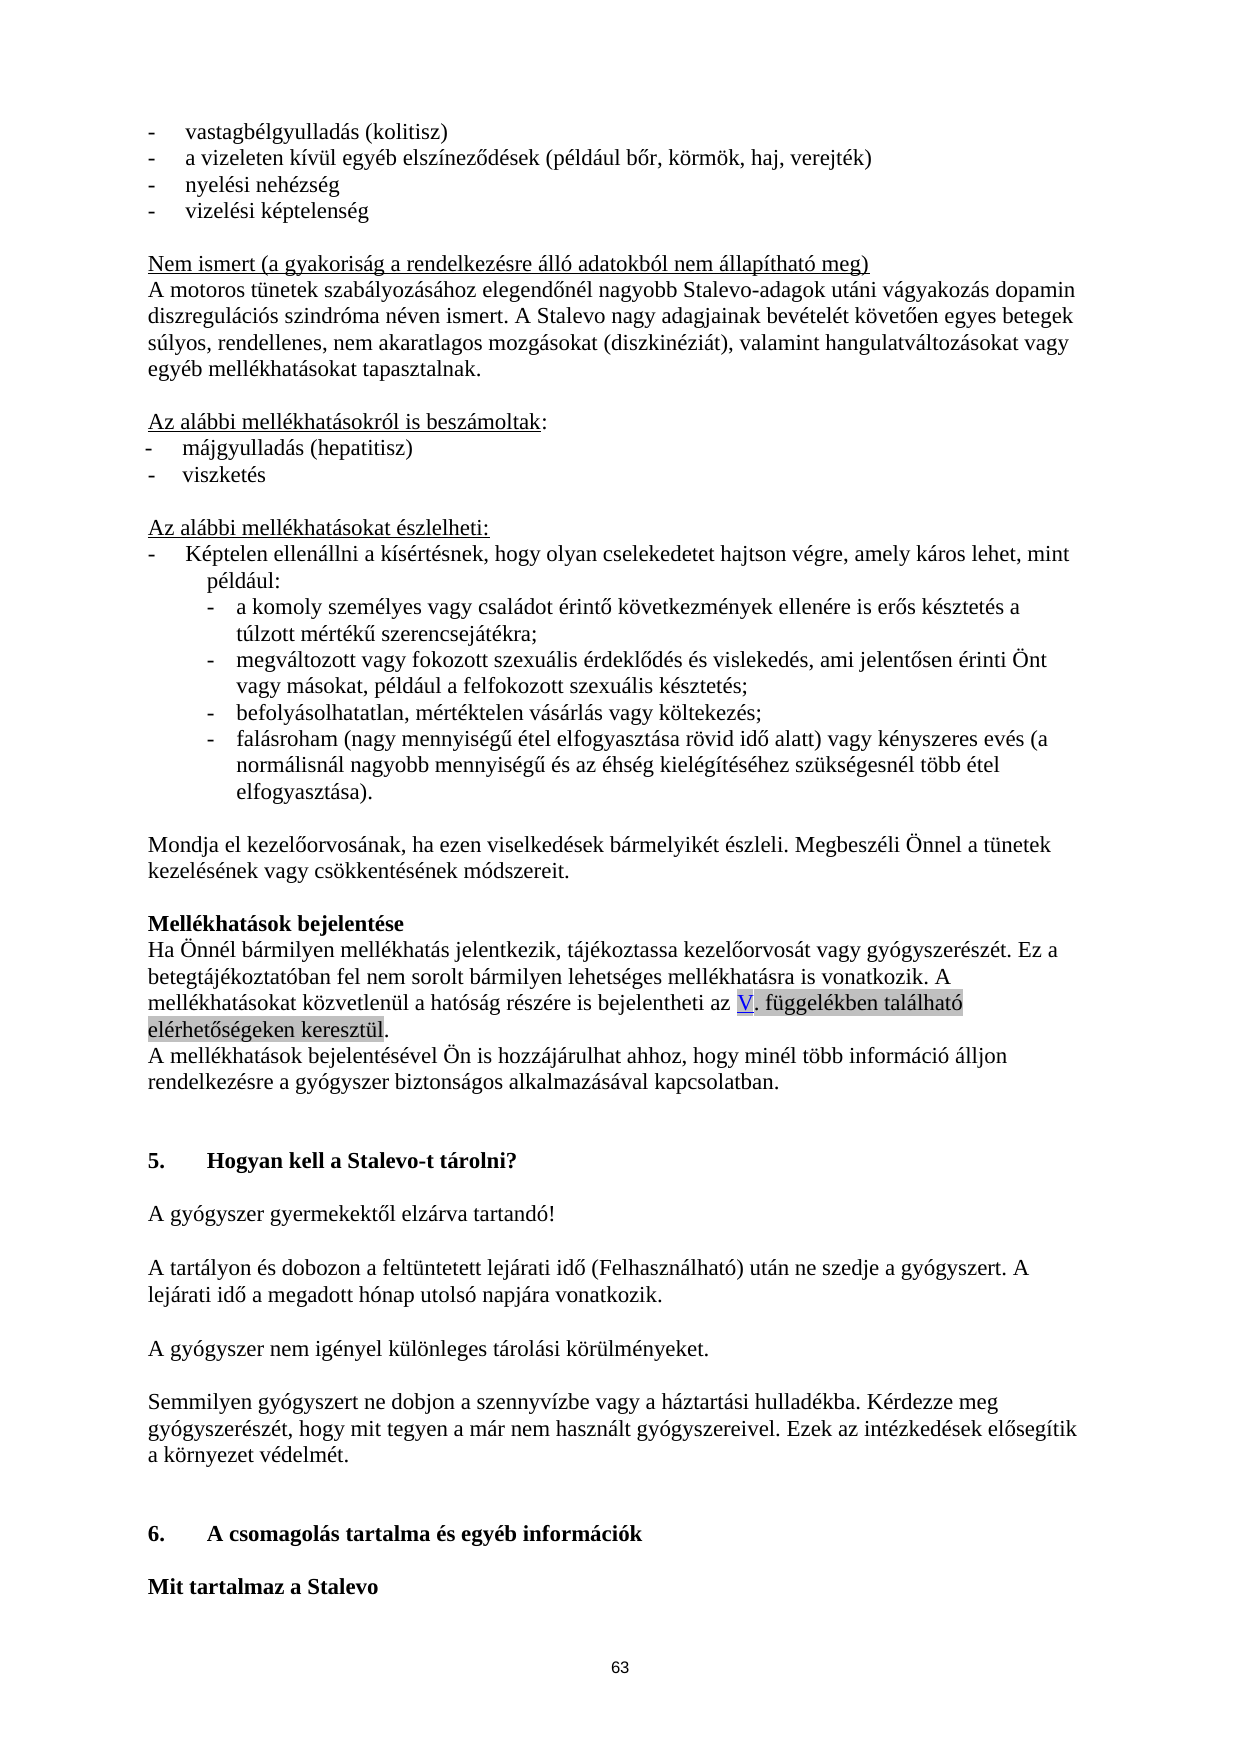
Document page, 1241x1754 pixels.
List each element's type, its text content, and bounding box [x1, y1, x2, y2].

list a vizeleten kívül egyéb elszíneződések (például bőr, körmök, haj, verejték) [148, 144, 1093, 171]
text Mellékhatások bejelentése [148, 910, 1093, 937]
text A mellékhatások bejelentésével Ön is hozzájárulhat ahhoz, hogy minél több információ álljon rendelkezésre a gyógyszer biztonságos alkalmazásával kapcsolatban. [148, 1042, 1093, 1095]
text A gyógyszer nem igényel különleges tárolási körülményeket. [148, 1334, 1093, 1361]
text Ha Önnél bármilyen mellékhatás jelentkezik, tájékoztassa kezelőorvosát vagy gyógyszerészét. Ez a betegtájékoztatóban fel nem sorolt bármilyen lehetséges mellékhatásra is vonatkozik. A mellékhatásokat közvetlenül a hatóság részére is bejelentheti az V. függelékben található elérhetőségeken keresztül. [148, 937, 1093, 1042]
list A motoros tünetek szabályozásához elegendőnél nagyobb Stalevo-adagok utáni vágyakozás dopamin diszregulációs szindróma néven ismert. A Stalevo nagy adagjainak bevételét követően egyes betegek súlyos, rendellenes, nem akaratlagos mozgásokat (diszkinéziát), valamint hangulatváltozásokat vagy egyéb mellékhatásokat tapasztalnak. [148, 276, 1093, 382]
list Nem ismert (a gyakoriság a rendelkezésre álló adatokból nem állapítható meg) [148, 250, 1093, 276]
text A gyógyszer gyermekektől elzárva tartandó! [148, 1200, 1093, 1226]
list nyelési nehézség [148, 171, 1093, 197]
list viszketés [148, 461, 1093, 487]
list Képtelen ellenállni a kísértésnek, hogy olyan cselekedetet hajtson végre, amely káros lehet, mint például: [148, 541, 1083, 593]
text A tartályon és dobozon a feltüntetett lejárati idő (Felhasználható) után ne szedje a gyógyszert. A lejárati idő a megadott hónap utolsó napjára vonatkozik. [148, 1253, 1093, 1307]
list falásroham (nagy mennyiségű étel elfogyasztása rövid idő alatt) vagy kényszeres evés (a normálisnál nagyobb mennyiségű és az éhség kielégítéséhez szükségesnél több étel elfogyasztása). [207, 725, 1083, 804]
list befolyásolhatatlan, mértéktelen vásárlás vagy költekezés; [207, 699, 1083, 725]
text 6. A csomagolás tartalma és egyéb információk [148, 1520, 1093, 1546]
list vizelési képtelenség [148, 197, 1093, 223]
text Mit tartalmaz a Stalevo [148, 1573, 1093, 1600]
list vastagbélgyulladás (kolitisz) [148, 118, 1093, 144]
list a komoly személyes vagy családot érintő következmények ellenére is erős késztetés a túlzott mértékű szerencsejátékra; [207, 593, 1083, 646]
list májgyulladás (hepatitisz) [144, 434, 1093, 461]
text Semmilyen gyógyszert ne dobjon a szennyvízbe vagy a háztartási hulladékba. Kérdezze meg gyógyszerészét, hogy mit tegyen a már nem használt gyógyszereivel. Ezek az intézkedések elősegítik a környezet védelmét. [148, 1388, 1093, 1467]
list megváltozott vagy fokozott szexuális érdeklődés és vislekedés, ami jelentősen érinti Önt vagy másokat, például a felfokozott szexuális késztetés; [207, 646, 1083, 699]
text 5. Hogyan kell a Stalevo-t tárolni? [148, 1147, 1093, 1174]
text Az alábbi mellékhatásokról is beszámoltak: [148, 408, 1093, 434]
text Mondja el kezelőorvosának, ha ezen viselkedések bármelyikét észleli. Megbeszéli Önnel a tünetek kezelésének vagy csökkentésének módszereit. [148, 831, 1093, 884]
text Az alábbi mellékhatásokat észlelheti: [148, 513, 1083, 541]
